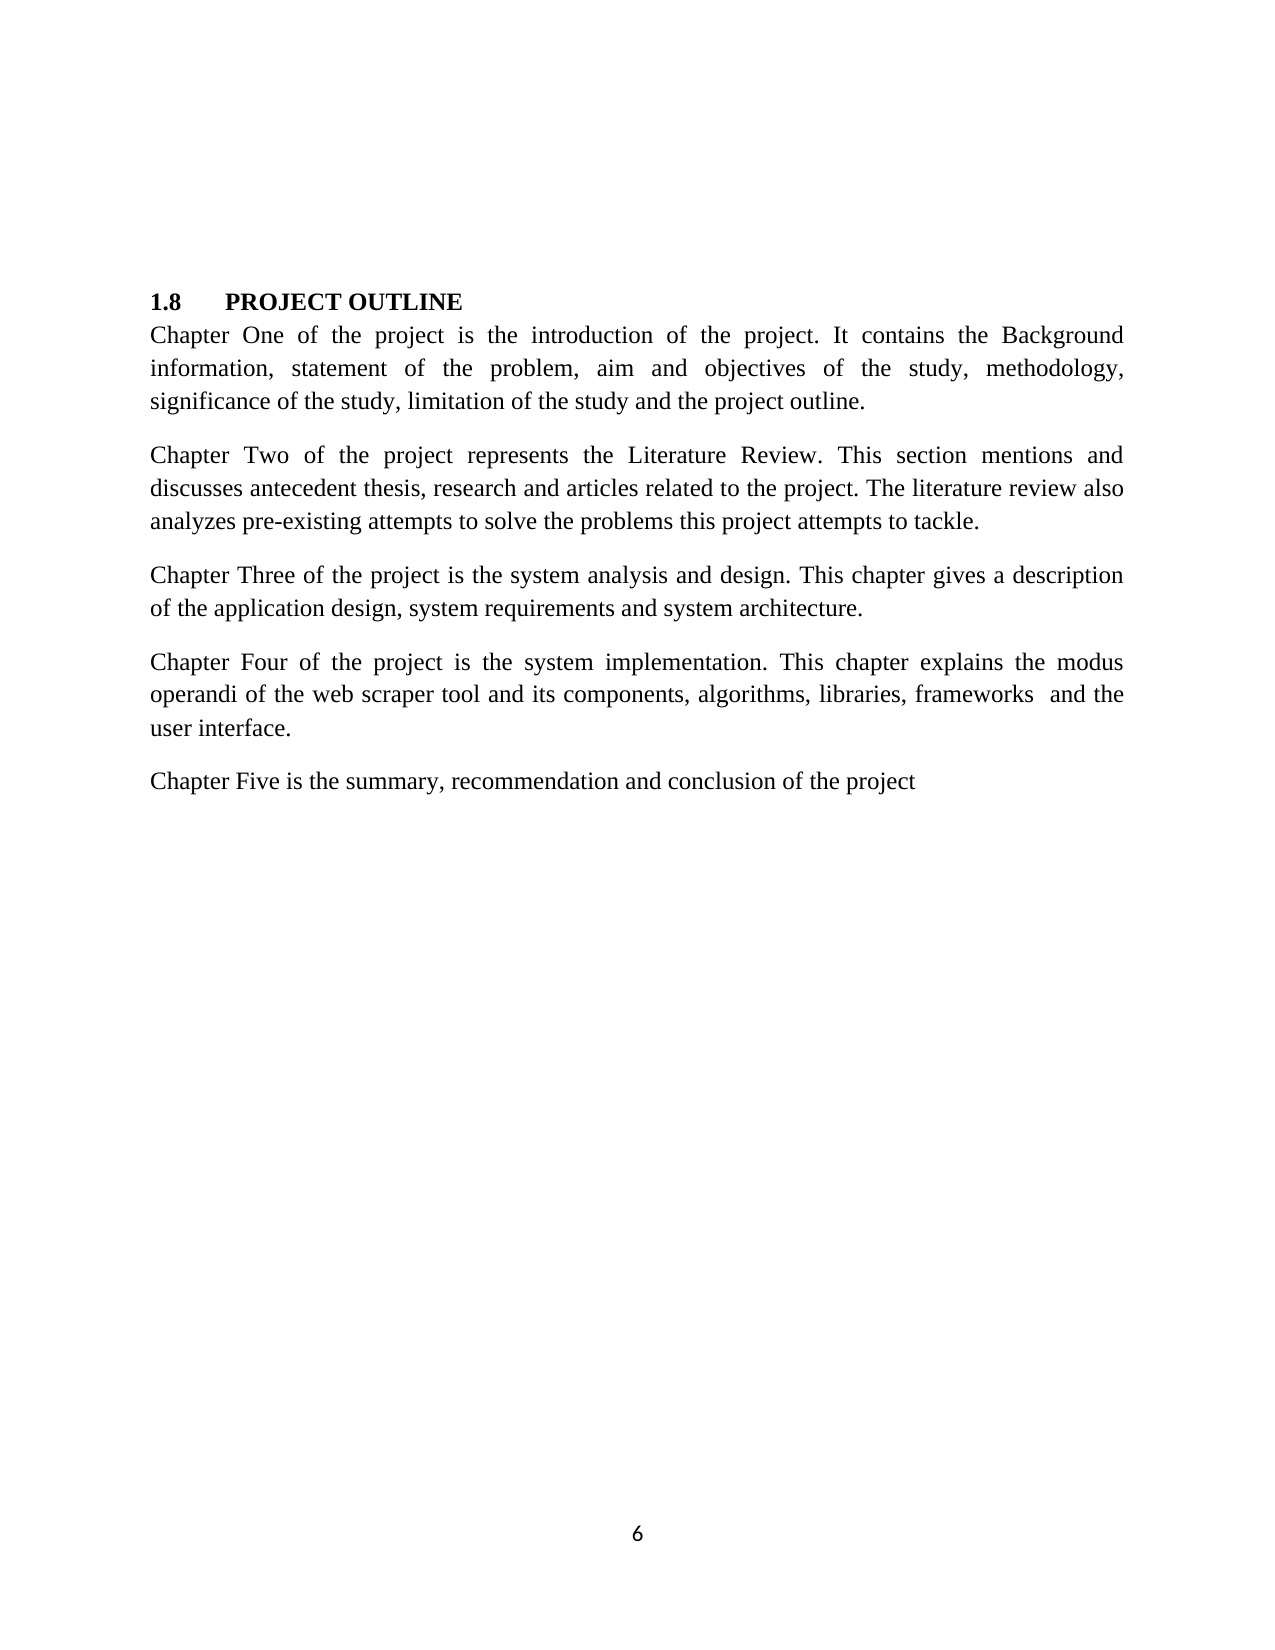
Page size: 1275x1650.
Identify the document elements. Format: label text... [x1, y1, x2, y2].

text Chapter Two of the project represents the Literature Review. This section mentions and discusses antecedent thesis, research and articles related to the project. The literature review also analyzes pre-existing attempts to solve the problems this project attempts to tackle. [150, 440, 1125, 534]
text Chapter Four of the project is the system implementation. This chapter explains the modus operandi of the web scraper tool and its components, algorithms, libraries, frameworks and the user interface. [150, 647, 1125, 741]
subtitle 1.8 PROJECT OUTLINE [150, 287, 1125, 316]
text Chapter One of the project is the introduction of the project. It contains the Background information, statement of the problem, aim and objectives of the study, methodology, significance of the study, limitation of the study and the project outline. [150, 320, 1125, 415]
text Chapter Five is the summary, recommendation and conclusion of the project [150, 766, 1125, 795]
text Chapter Three of the project is the system analysis and design. This chapter gives a description of the application design, system requirements and system architecture. [150, 560, 1125, 621]
